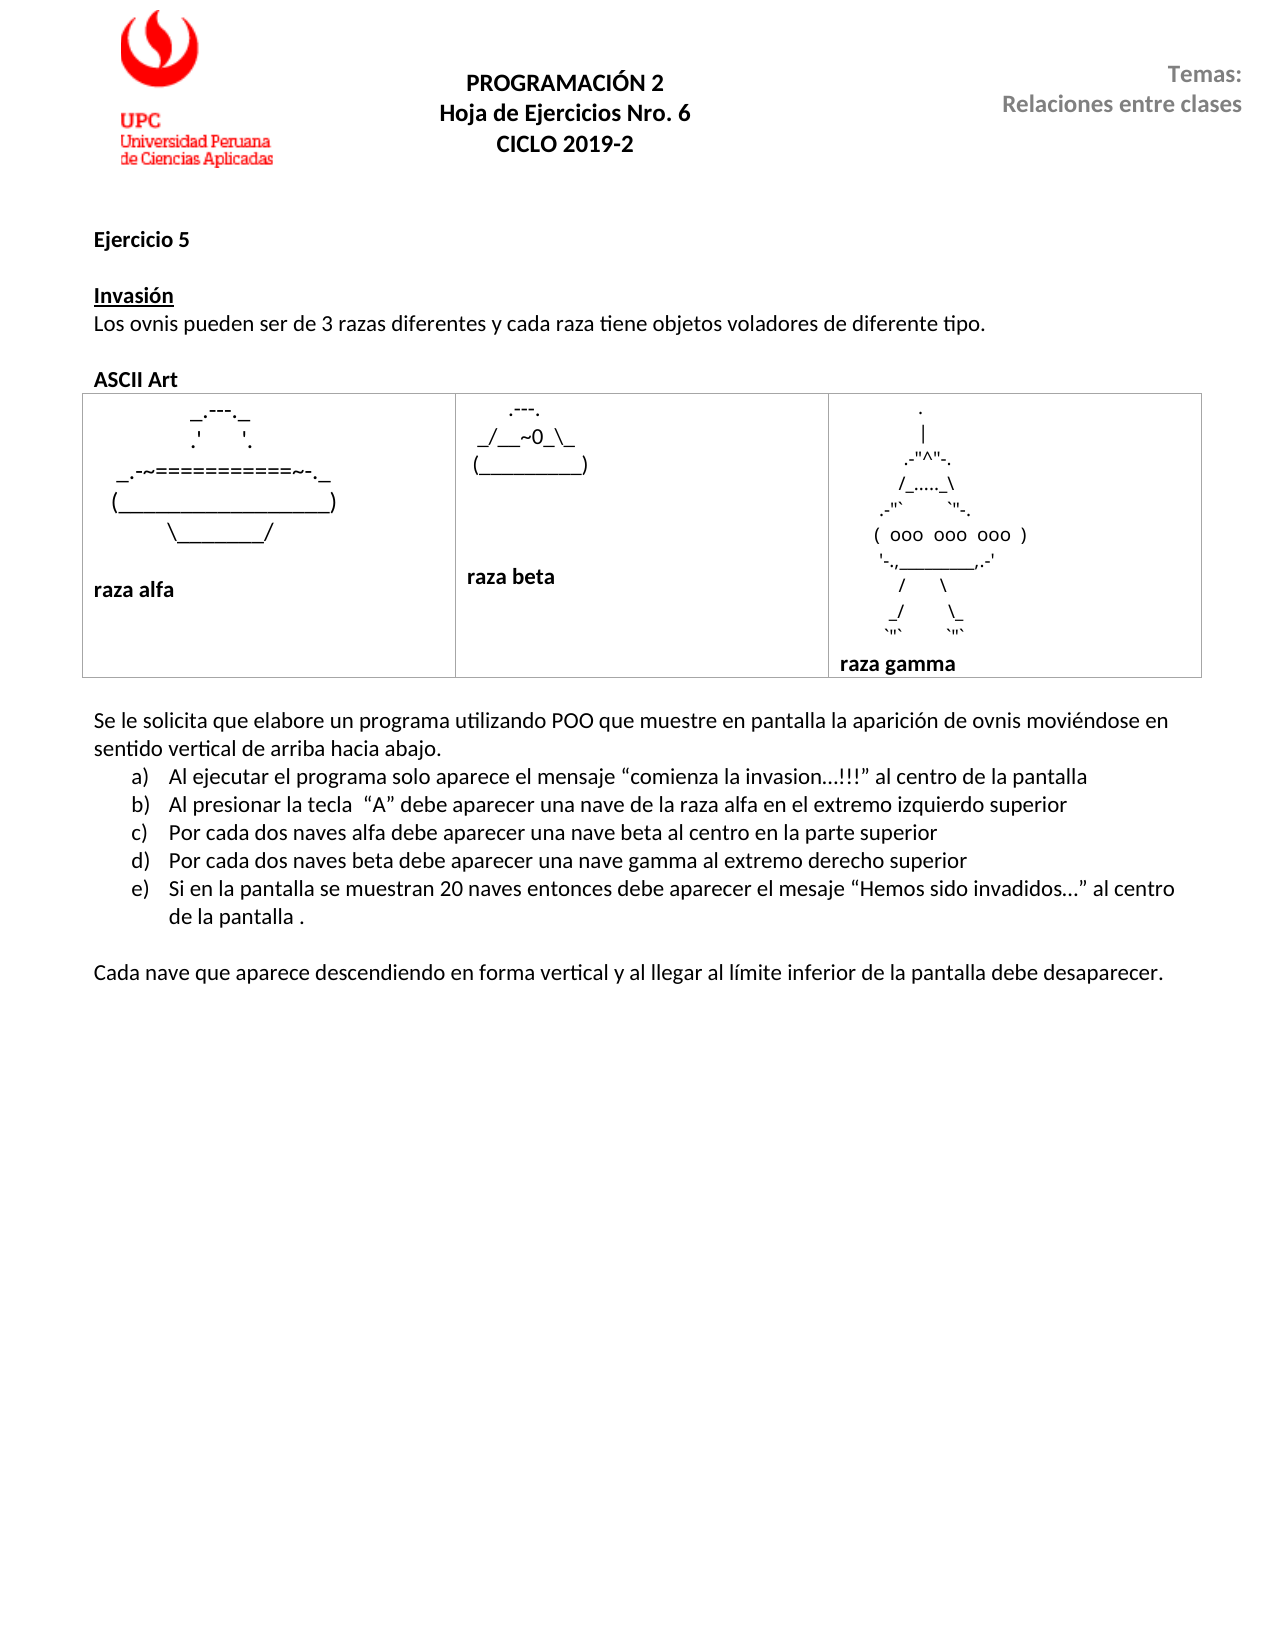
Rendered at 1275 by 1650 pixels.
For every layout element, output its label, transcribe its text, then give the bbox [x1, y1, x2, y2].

table_header _.---._ .' '. _.-~===========~-._ (_________________) \_______/ raza alfa [83, 394, 455, 677]
picture [121, 10, 273, 168]
list Al presionar la tecla “A” debe aparecer una nave de la raza alfa en el extremo izquierdo superior [131, 790, 1191, 818]
text Cada nave que aparece descendiendo en forma vertical y al llegar al límite inferior de la pantalla debe desaparecer. [94, 958, 1191, 987]
text Se le solicita que elabore un programa utilizando POO que muestre en pantalla la aparición de ovnis moviéndose en sentido vertical de arriba hacia abajo. [94, 706, 1191, 762]
list Por cada dos naves beta debe aparecer una nave gamma al extremo derecho superior [131, 846, 1191, 874]
text ASCII Art [94, 365, 1191, 393]
text Ejercicio 5 [94, 225, 1191, 253]
table_header .---. _/__~0_\_ (_________) raza beta [456, 394, 828, 677]
list Por cada dos naves alfa debe aparecer una nave beta al centro en la parte superior [131, 818, 1191, 846]
text Los ovnis pueden ser de 3 razas diferentes y cada raza tiene objetos voladores de diferente tipo. [94, 309, 1191, 337]
table_header . | .-"^"-. /_....._\ .-"` `"-. ( ooo ooo ooo ) '-.,_________,.-' / \ _/ \_ `"` `"` raza gamma [829, 394, 1201, 677]
list Al ejecutar el programa solo aparece el mensaje “comienza la invasion…!!!” al centro de la pantalla [131, 762, 1191, 790]
text Invasión [94, 281, 1191, 309]
list Si en la pantalla se muestran 20 naves entonces debe aparecer el mesaje “Hemos sido invadidos…” al centro de la pantalla . [131, 874, 1191, 931]
